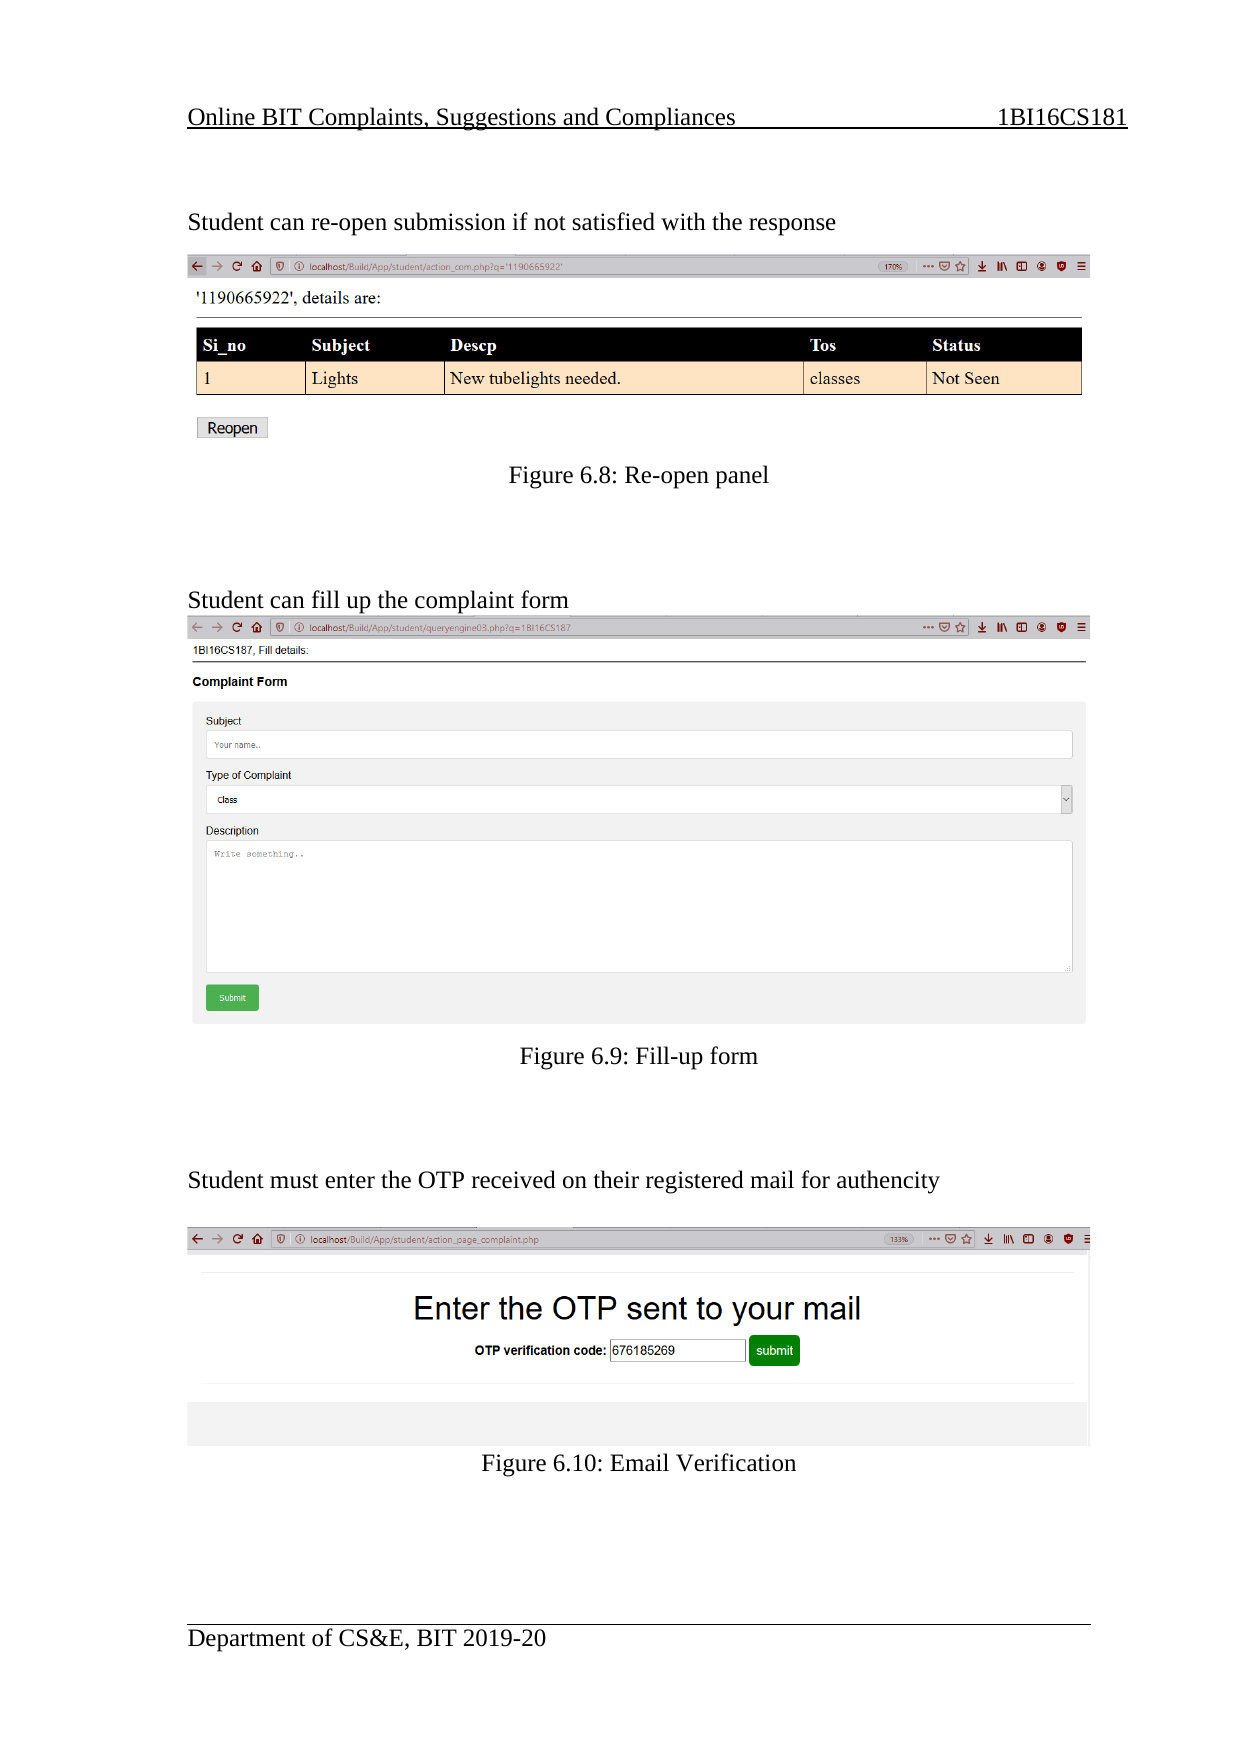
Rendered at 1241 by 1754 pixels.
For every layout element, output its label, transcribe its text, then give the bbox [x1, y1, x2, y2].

text Student must enter the OTP received on their registered mail for authencity [187, 1165, 1090, 1194]
picture [187, 615, 1091, 1039]
text Figure 6.9: Fill-up form [187, 1041, 1090, 1070]
text Student can fill up the complaint form [187, 585, 1090, 613]
picture [187, 254, 1091, 459]
text Figure 6.8: Re-open panel [187, 461, 1090, 489]
text Student can re-open submission if not satisfied with the response [187, 207, 1090, 236]
picture [187, 1227, 1091, 1446]
text Figure 6.10: Email Verification [187, 1448, 1090, 1477]
